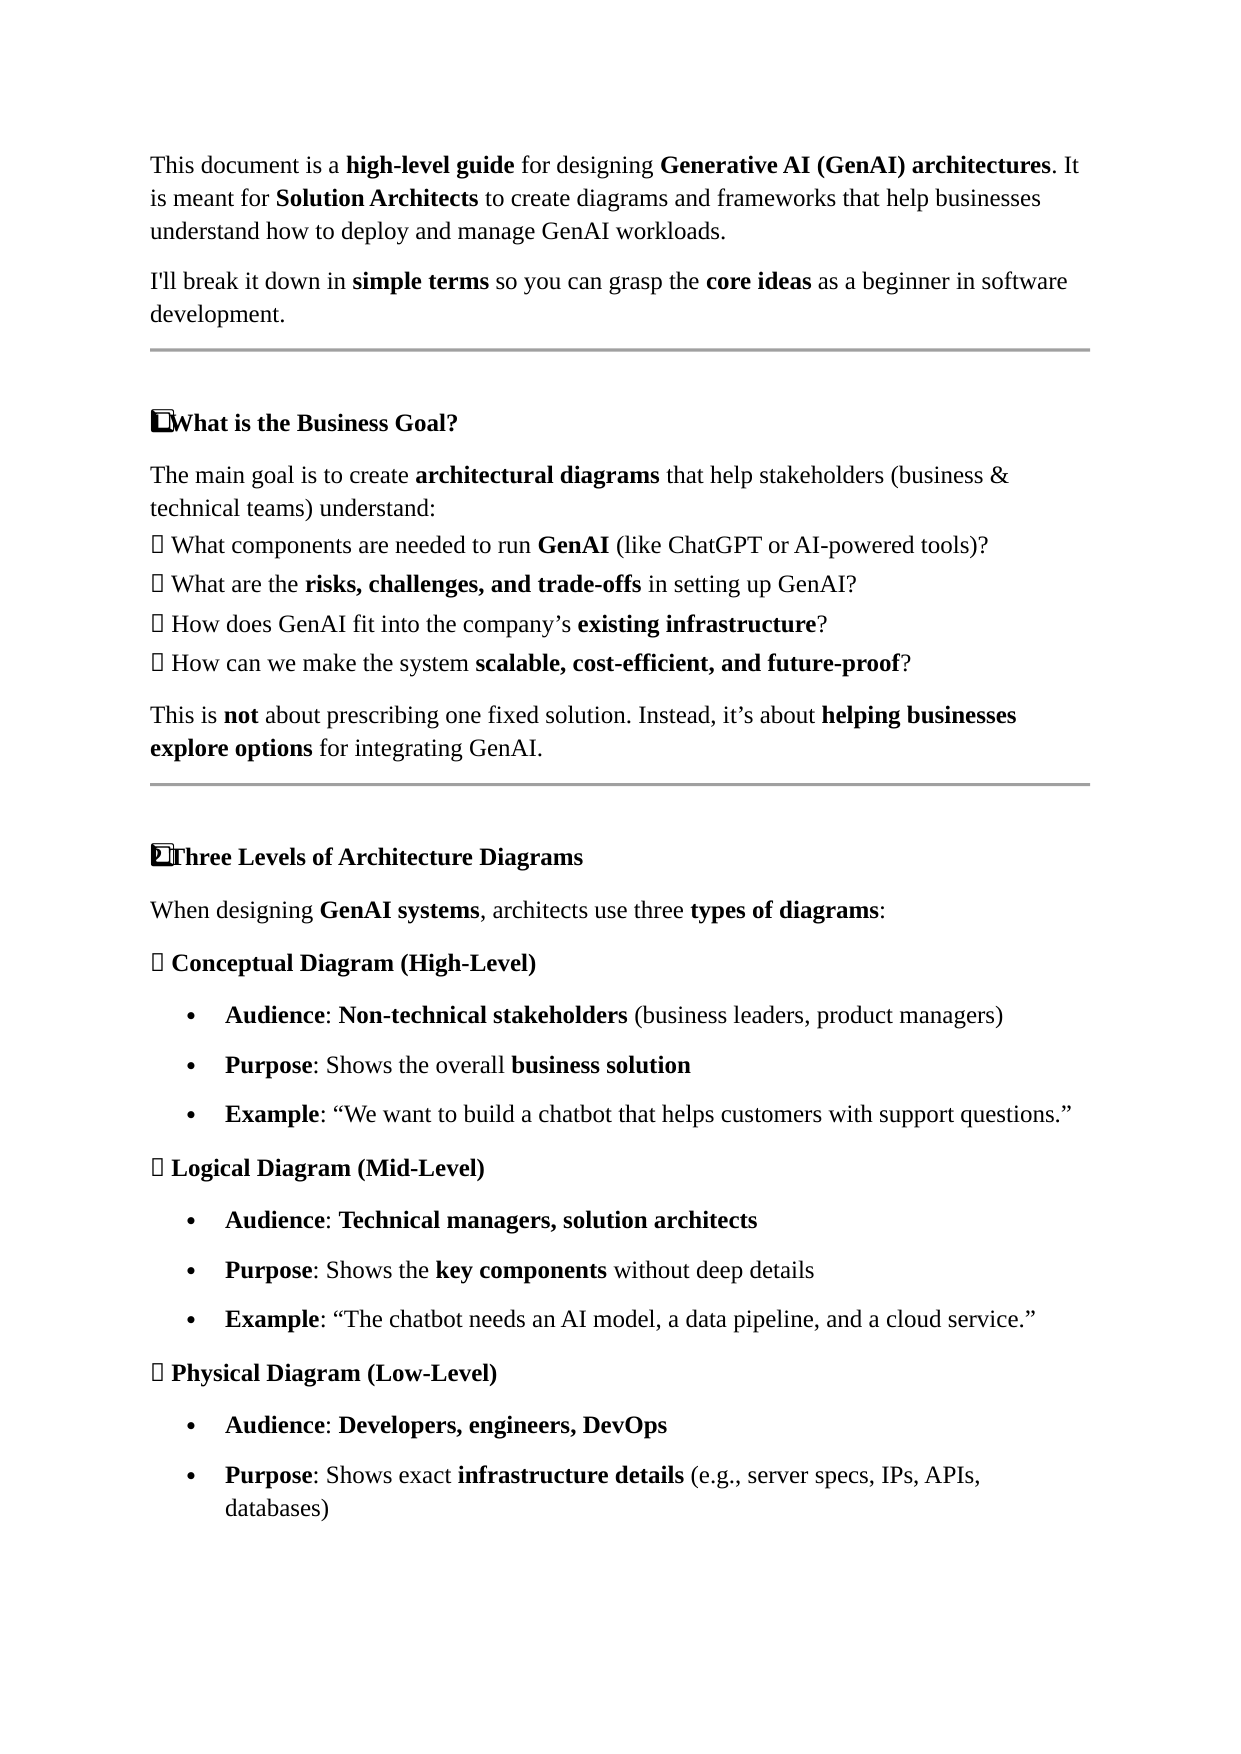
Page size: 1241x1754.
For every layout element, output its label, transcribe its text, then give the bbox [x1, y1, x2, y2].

text 📌 Physical Diagram (Low-Level) [150, 1354, 1090, 1388]
list Purpose: Shows the key components without deep details [187, 1255, 1090, 1283]
text The main goal is to create architectural diagrams that help stakeholders (business & technical teams) understand: ✅ What components are needed to run GenAI (like ChatGPT or AI-powered tools)? ✅ What are the risks, challenges, and trade-offs in setting up GenAI? ✅ How does GenAI fit into the company’s existing infrastructure? ✅ How can we make the system scalable, cost-efficient, and future-proof? [150, 460, 1090, 678]
list Purpose: Shows the overall business solution [187, 1050, 1090, 1079]
text I'll break it down in simple terms so you can grasp the core ideas as a beginner in software development. [150, 266, 1090, 327]
text This is not about prescribing one fixed solution. Instead, it’s about helping businesses explore options for integrating GenAI. [150, 700, 1090, 762]
text 1️⃣ What is the Business Goal? [150, 404, 1090, 438]
text 📌 Conceptual Diagram (High-Level) [150, 944, 1090, 978]
text 2️⃣ Three Levels of Architecture Diagrams [150, 839, 1090, 873]
list Example: “We want to build a chatbot that helps customers with support questions.” [187, 1099, 1090, 1128]
text 📌 Logical Diagram (Mid-Level) [150, 1149, 1090, 1183]
text When designing GenAI systems, architects use three types of diagrams: [150, 895, 1090, 923]
text This document is a high-level guide for designing Generative AI (GenAI) architectures. It is meant for Solution Architects to create diagrams and frameworks that help businesses understand how to deploy and manage GenAI workloads. [150, 150, 1090, 245]
list Audience: Technical managers, solution architects [187, 1205, 1090, 1234]
list Example: “The chatbot needs an AI model, a data pipeline, and a cloud service.” [187, 1304, 1090, 1333]
list Purpose: Shows exact infrastructure details (e.g., server specs, IPs, APIs, databases) [187, 1460, 1090, 1521]
list Audience: Non-technical stakeholders (business leaders, product managers) [187, 1000, 1090, 1029]
list Audience: Developers, engineers, DevOps [187, 1410, 1090, 1439]
